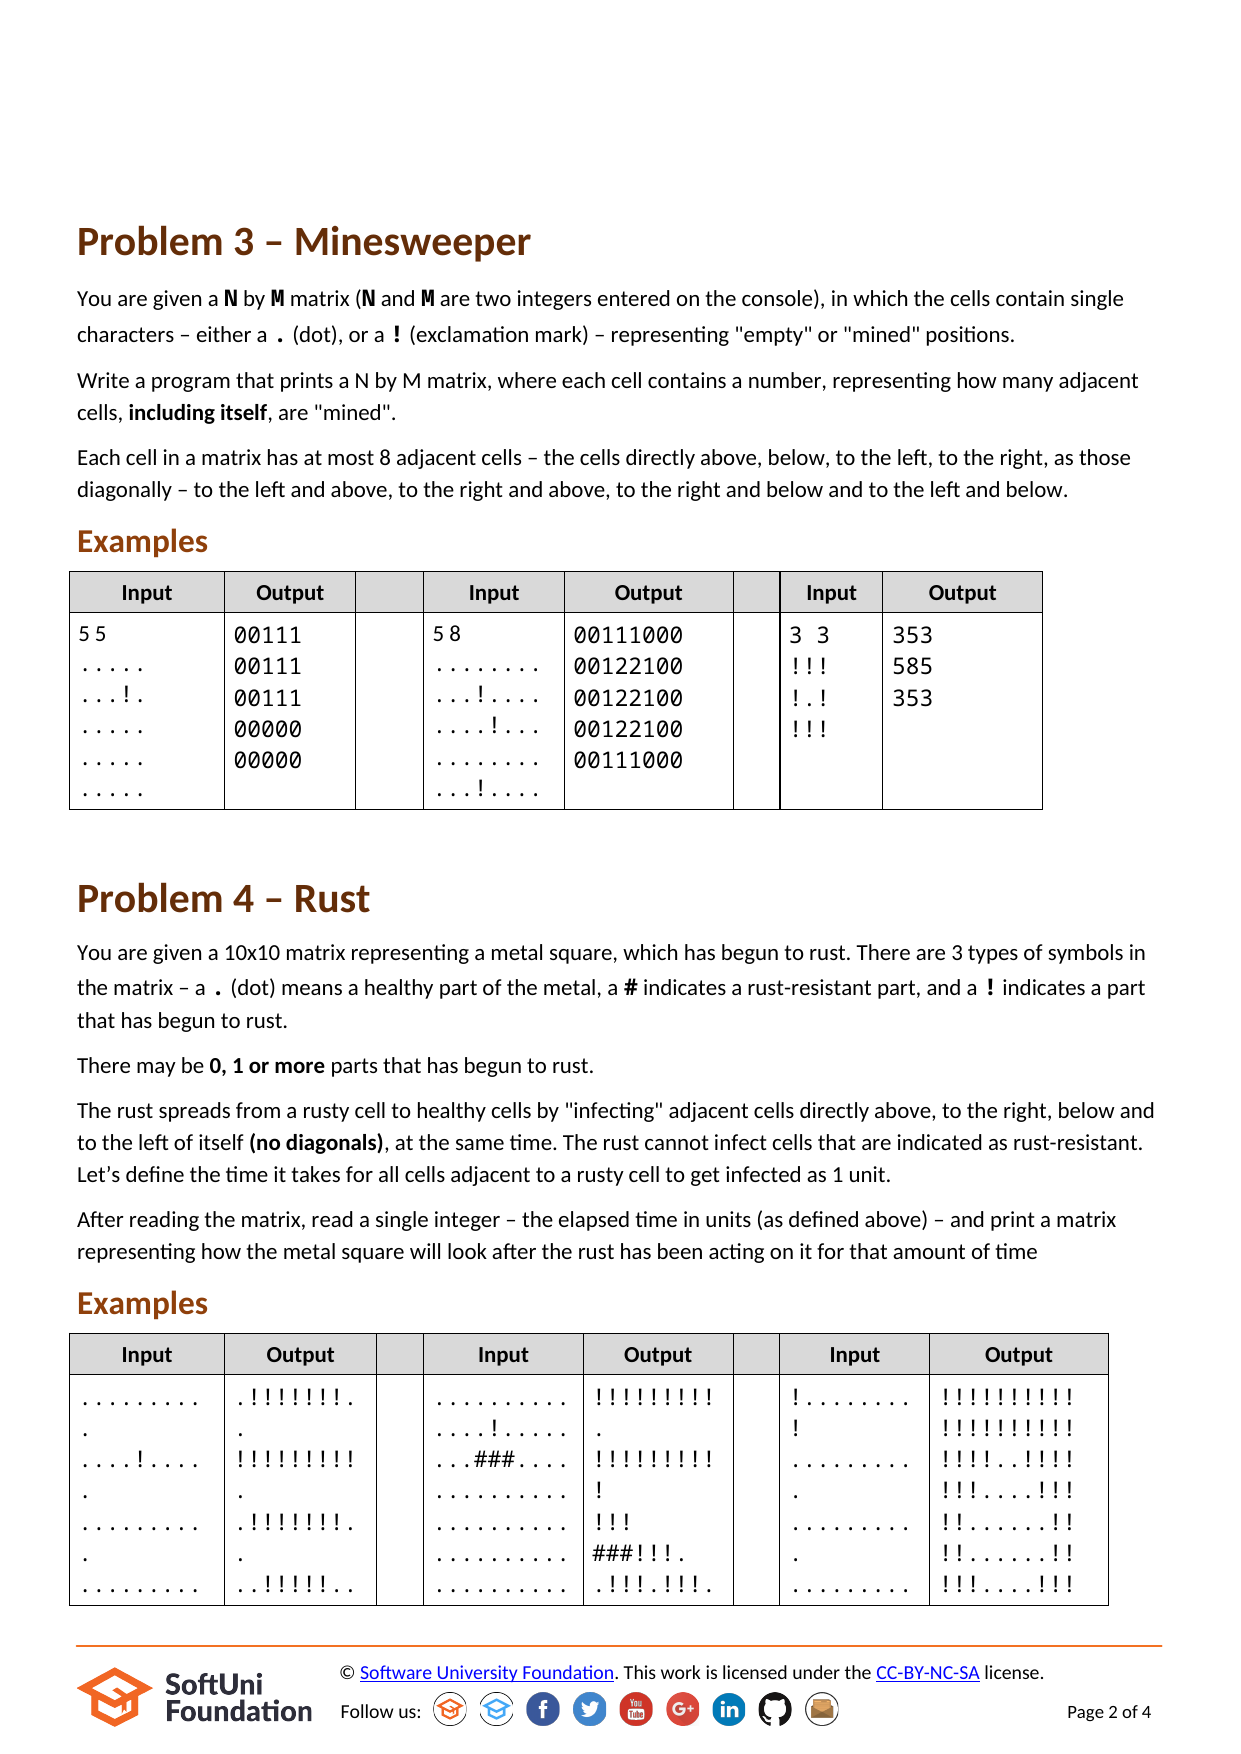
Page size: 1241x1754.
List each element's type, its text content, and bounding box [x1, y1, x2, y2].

picture [736, 1693, 746, 1703]
picture [727, 1707, 738, 1717]
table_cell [930, 1375, 1108, 1605]
table_header Output [584, 1334, 733, 1374]
table_header Output [883, 572, 1042, 612]
table_header [734, 572, 779, 612]
picture [712, 1716, 722, 1726]
table_header Output [565, 572, 733, 612]
table_header [734, 1334, 779, 1374]
table_header Output [225, 572, 355, 612]
text Each cell in a matrix has at most 8 adjacent cells – the cells directly above, below, to the left, to the right, as those diagonally – to the left and above, to the right and above, to the right and below and to the left and below. [77, 443, 1163, 503]
picture [526, 1692, 560, 1726]
table_header Input [424, 1334, 583, 1374]
text There may be 0, 1 or more parts that has begun to rust. [77, 1051, 1163, 1079]
picture [805, 1692, 839, 1726]
table_cell 5 8 ........ ...!.... ....!... ........ ...!.... [424, 613, 564, 809]
text You are given a 10x10 matrix representing a metal square, which has begun to rust. There are 3 types of symbols in the matrix – a . (dot) means a healthy part of the metal, a # indicates a rust-resistant part, and a ! indicates a part that has begun to rust. [77, 938, 1163, 1034]
table_header Output [225, 1334, 376, 1374]
subtitle Problem 3 – Minesweeper [77, 215, 1163, 266]
table_cell [734, 1375, 779, 1605]
picture [712, 1693, 722, 1703]
table_header Input [424, 572, 564, 612]
table_cell 3 3 !!! !.! !!! [781, 613, 882, 809]
picture [480, 1692, 513, 1726]
picture [736, 1716, 746, 1726]
text You are given a N by M matrix (N and M are two integers entered on the console), in which the cells contain single characters – either a . (dot), or a ! (exclamation mark) – representing "empty" or "mined" positions. [77, 282, 1163, 349]
table_header Input [70, 572, 224, 612]
table_cell 00111000 00122100 00122100 00122100 00111000 [565, 613, 733, 809]
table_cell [584, 1375, 733, 1605]
table_cell [377, 1375, 423, 1605]
picture [433, 1692, 467, 1726]
picture [76, 1667, 312, 1727]
table_cell [734, 613, 779, 809]
picture [619, 1692, 653, 1726]
table_cell 353 585 353 [883, 613, 1042, 809]
table_header Input [781, 572, 882, 612]
subtitle Examples [77, 1282, 1163, 1322]
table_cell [225, 1375, 376, 1605]
subtitle Examples [77, 520, 1163, 561]
table_cell 5 5 ..... ...!. ..... ..... ..... [70, 613, 224, 809]
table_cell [70, 1375, 224, 1605]
subtitle Problem 4 – Rust [77, 872, 1163, 922]
text Write a program that prints a N by M matrix, where each cell contains a number, representing how many adjacent cells, including itself, are "mined". [77, 366, 1163, 427]
picture [758, 1692, 792, 1726]
text The rust spreads from a rusty cell to healthy cells by "infecting" adjacent cells directly above, to the right, below and to the left of itself (no diagonals), at the same time. The rust cannot infect cells that are indicated as rust-resistant. Let’s define the time it takes for all cells adjacent to a rusty cell to get infected as 1 unit. [77, 1096, 1163, 1188]
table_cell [424, 1375, 583, 1605]
text After reading the matrix, read a single integer – the elapsed time in units (as defined above) – and print a matrix representing how the metal square will look after the rust has been acting on it for that amount of time [77, 1205, 1163, 1265]
picture [573, 1692, 607, 1726]
table_header [377, 1334, 423, 1374]
table_cell [356, 613, 423, 809]
table_header [356, 572, 423, 612]
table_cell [780, 1375, 929, 1605]
table_header Input [780, 1334, 929, 1374]
table_header Input [70, 1334, 224, 1374]
picture [666, 1692, 700, 1726]
table_cell 00111 00111 00111 00000 00000 [225, 613, 355, 809]
table_header Output [930, 1334, 1108, 1374]
